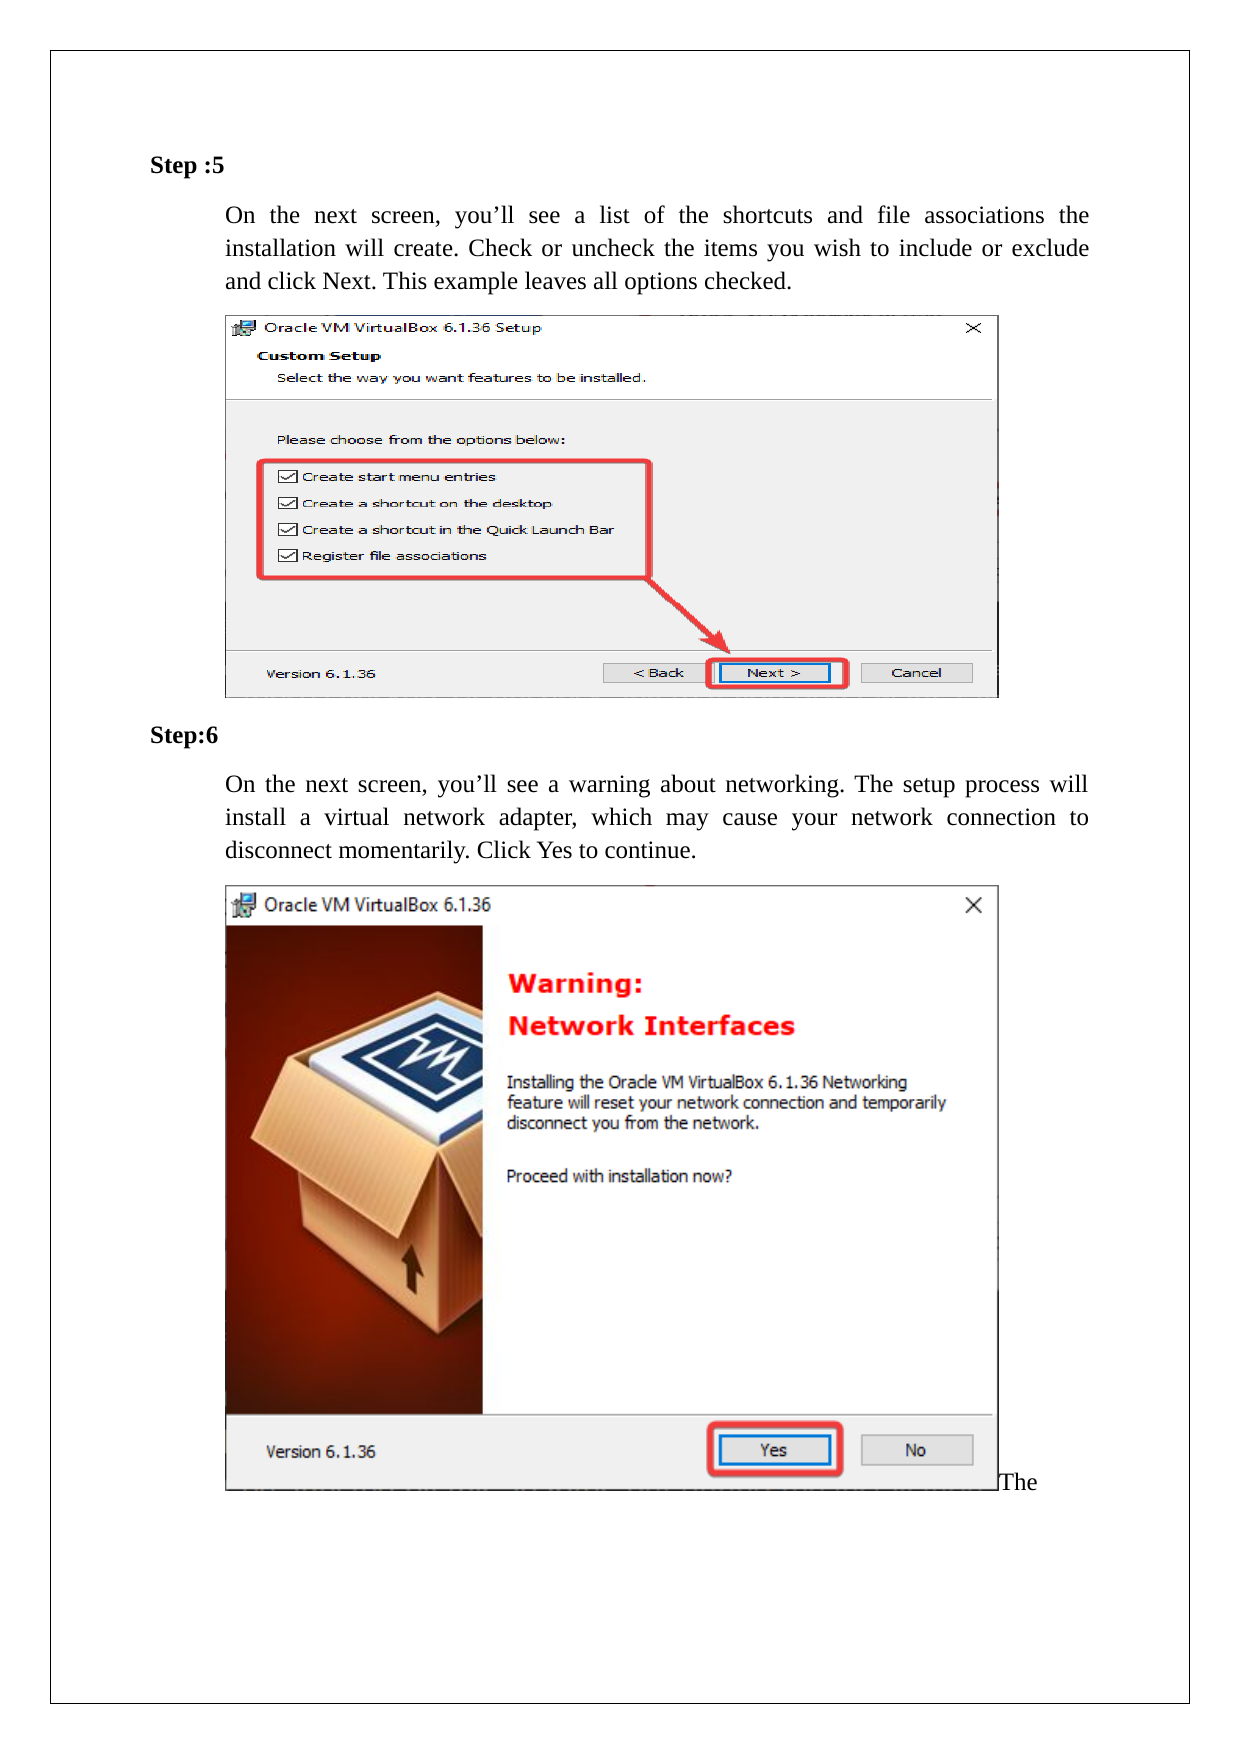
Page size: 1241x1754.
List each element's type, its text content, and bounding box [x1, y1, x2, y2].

text On the next screen, you’ll see a warning about networking. The setup process will install a virtual network adapter, which may cause your network connection to disconnect momentarily. Click Yes to continue. [225, 769, 1090, 864]
text Step:6 [150, 720, 1090, 748]
picture [225, 315, 999, 698]
text On the next screen, you’ll see a list of the shortcuts and file associations the installation will create. Check or uncheck the items you wish to include or exclude and click Next. This example leaves all options checked. [225, 200, 1090, 294]
text Step :5 [150, 150, 1090, 179]
picture [225, 885, 999, 1491]
